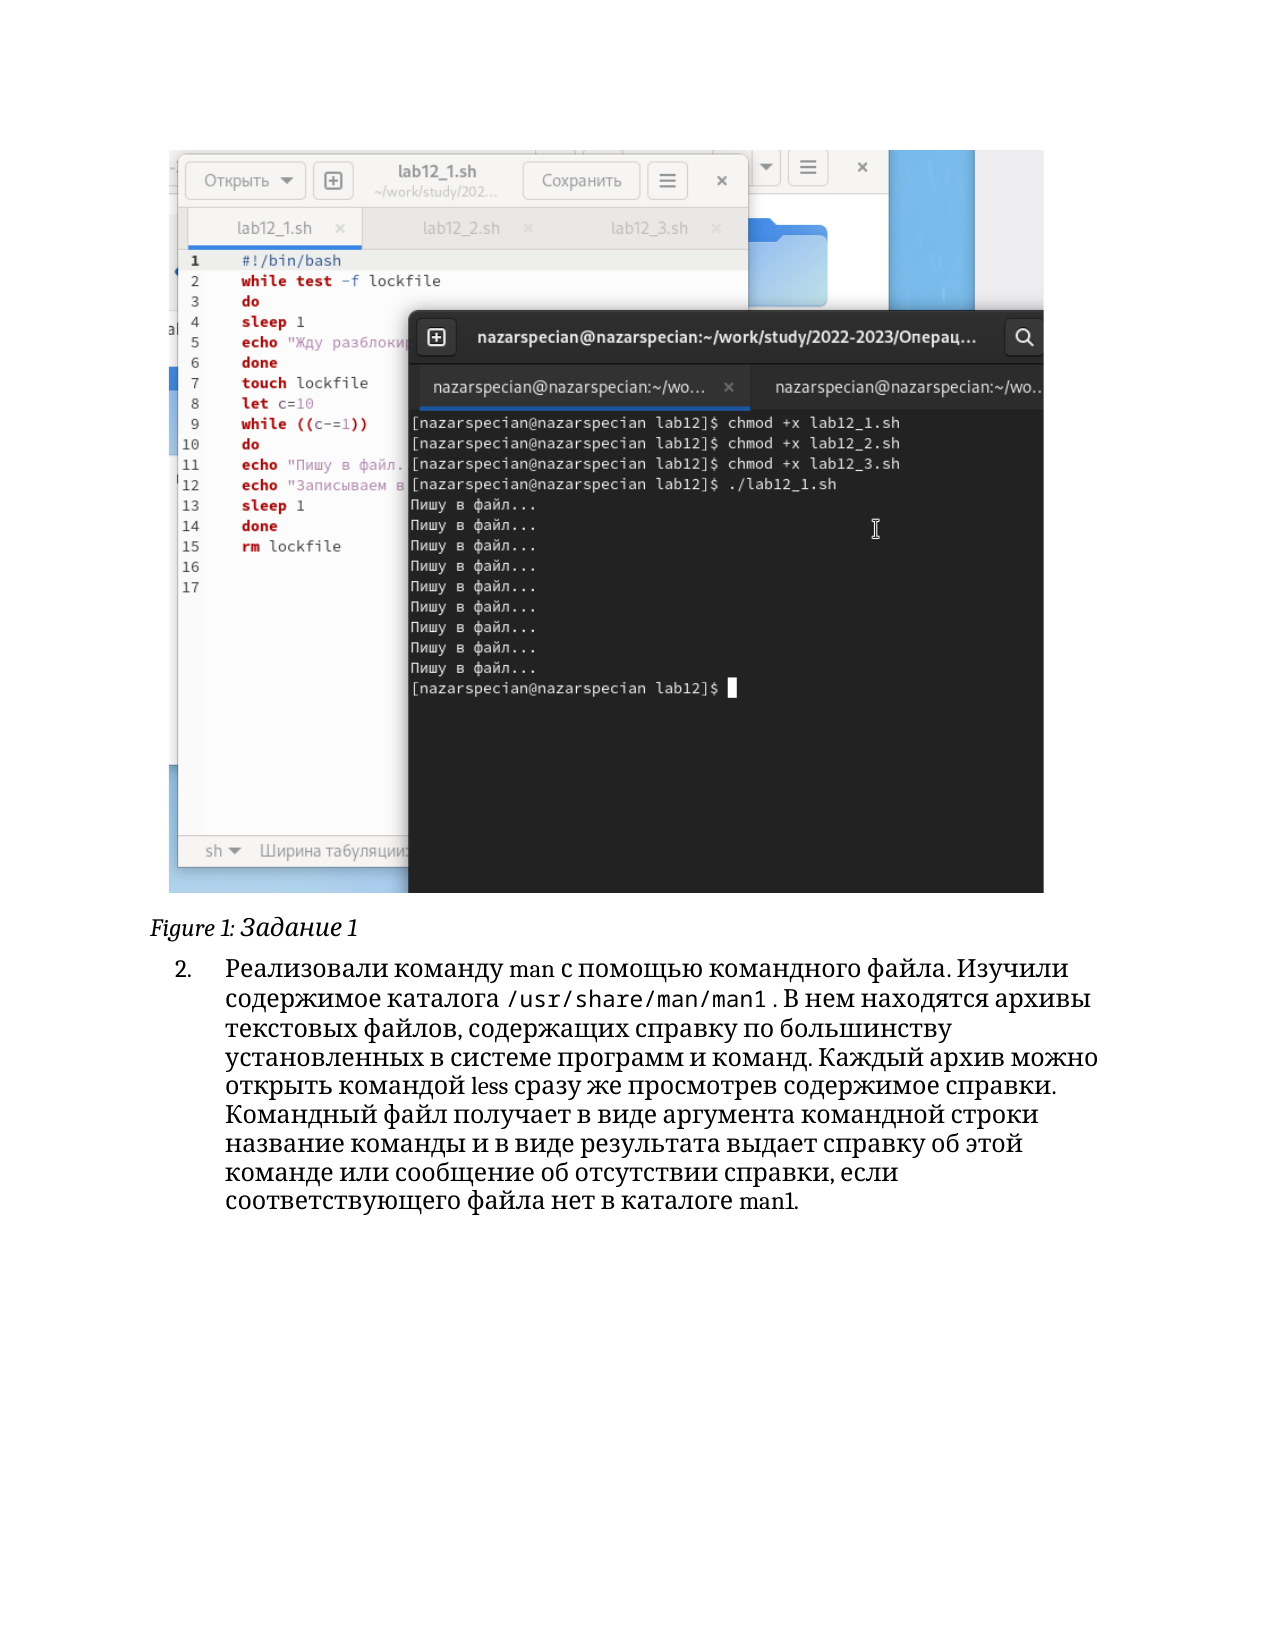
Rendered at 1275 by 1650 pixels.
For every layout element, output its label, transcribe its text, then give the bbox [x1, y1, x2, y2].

list Реализовали команду man с помощью командного файла. Изучили содержимое каталога /usr/share/man/man1 . В нем находятся архивы текстовых файлов, содержащих справку по большинству установленных в системе программ и команд. Каждый архив можно открыть командой less сразу же просмотрев содержимое справки. Командный файл получает в виде аргумента командной строки название команды и в виде результата выдает справку об этой команде или сообщение об отсутствии справки, если соответствующего файла нет в каталоге man1. [175, 955, 1125, 1216]
picture [168, 150, 1044, 893]
text Figure 1: Задание 1 [150, 913, 1125, 942]
